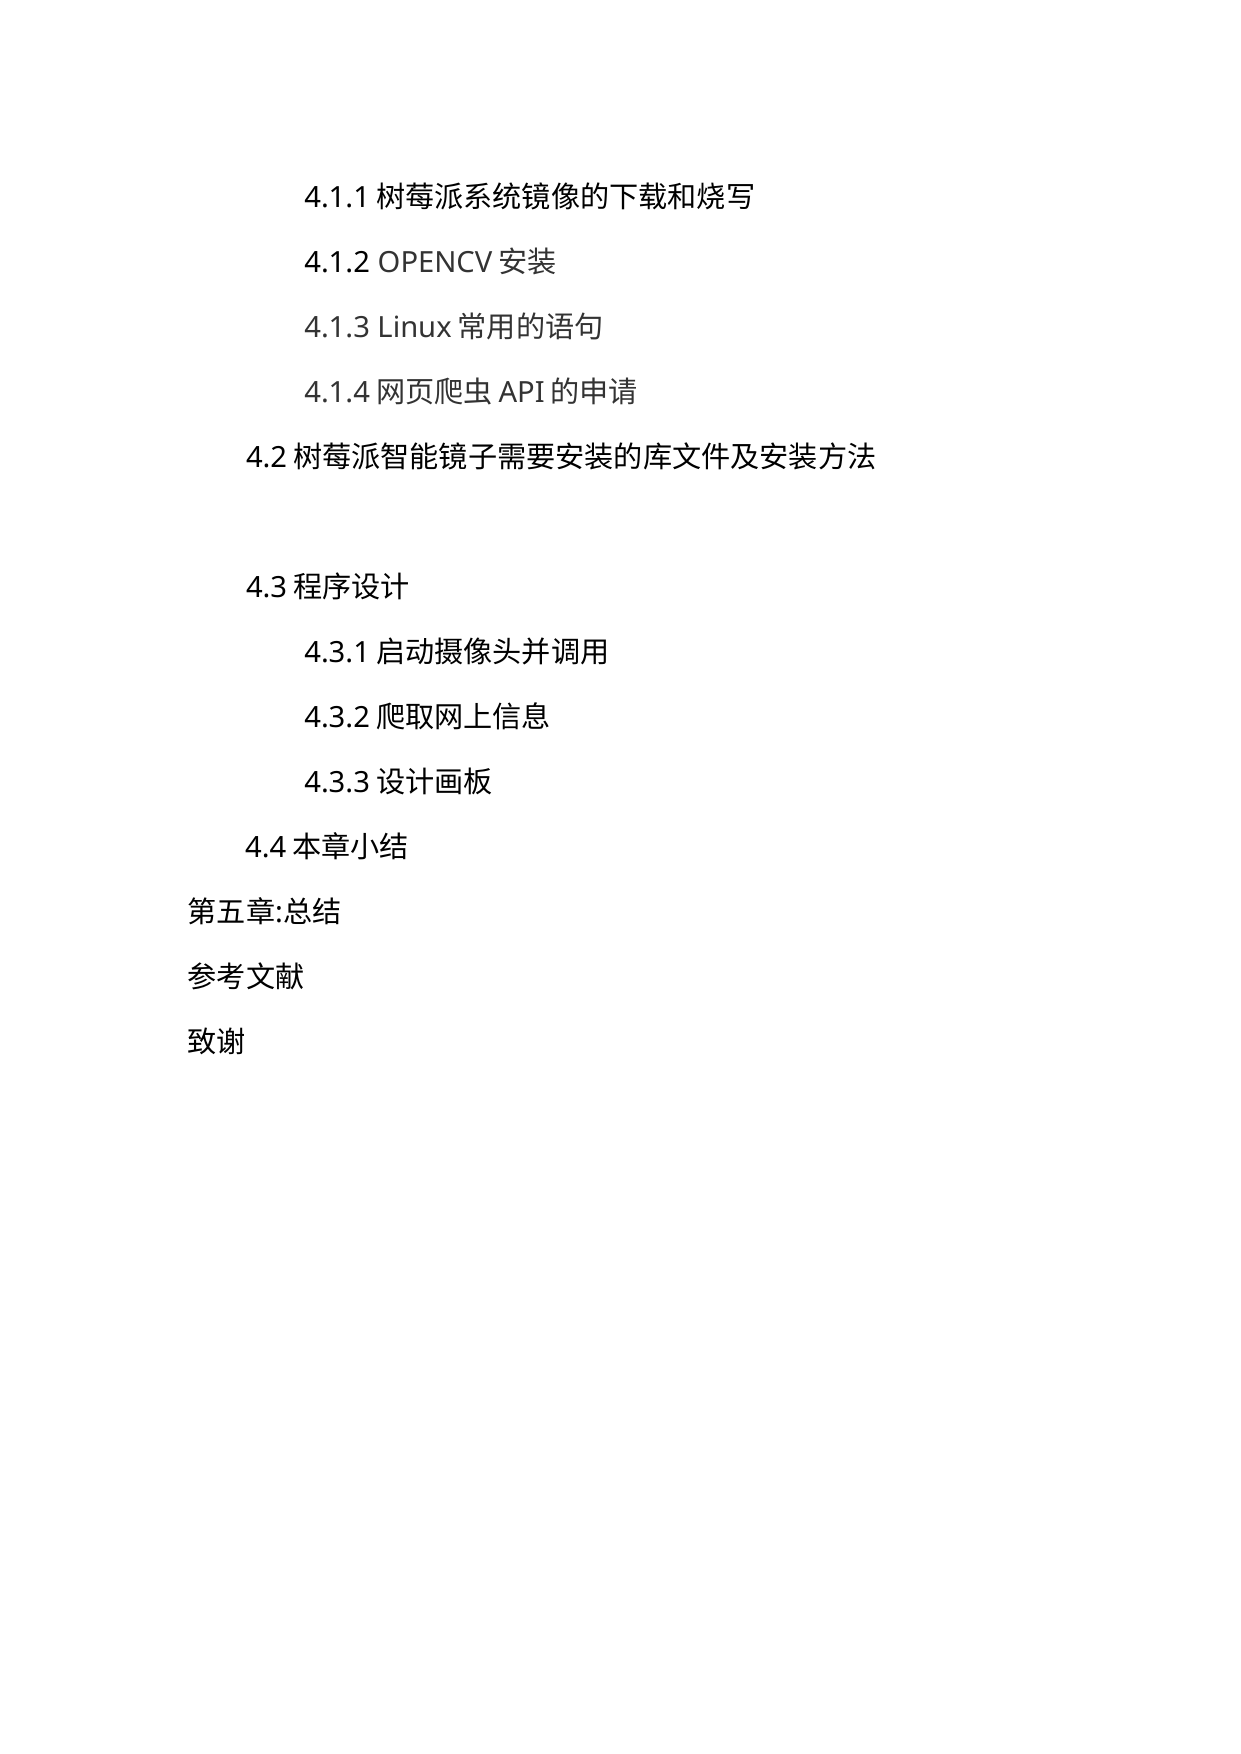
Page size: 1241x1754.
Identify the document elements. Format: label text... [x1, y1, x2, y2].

text 致谢 [187, 1007, 1053, 1072]
text 4.1.1树莓派系统镜像的下载和烧写 [187, 162, 1053, 227]
subtitle 4.1.2 OPENCV安装 [187, 227, 1053, 292]
text 4.4本章小结 [187, 812, 1053, 877]
text 第五章:总结 [187, 877, 1053, 942]
subtitle 4.1.3 Linux常用的语句 [187, 292, 1053, 357]
text 4.3程序设计 [187, 552, 1053, 617]
text 4.3.1启动摄像头并调用 [187, 617, 1053, 682]
text 4.2树莓派智能镜子需要安装的库文件及安装方法 [187, 422, 1053, 487]
text 4.3.3设计画板 [187, 747, 1053, 812]
text 参考文献 [187, 942, 1053, 1007]
text 4.3.2爬取网上信息 [187, 682, 1053, 747]
subtitle 4.1.4网页爬虫API的申请 [187, 357, 1053, 422]
